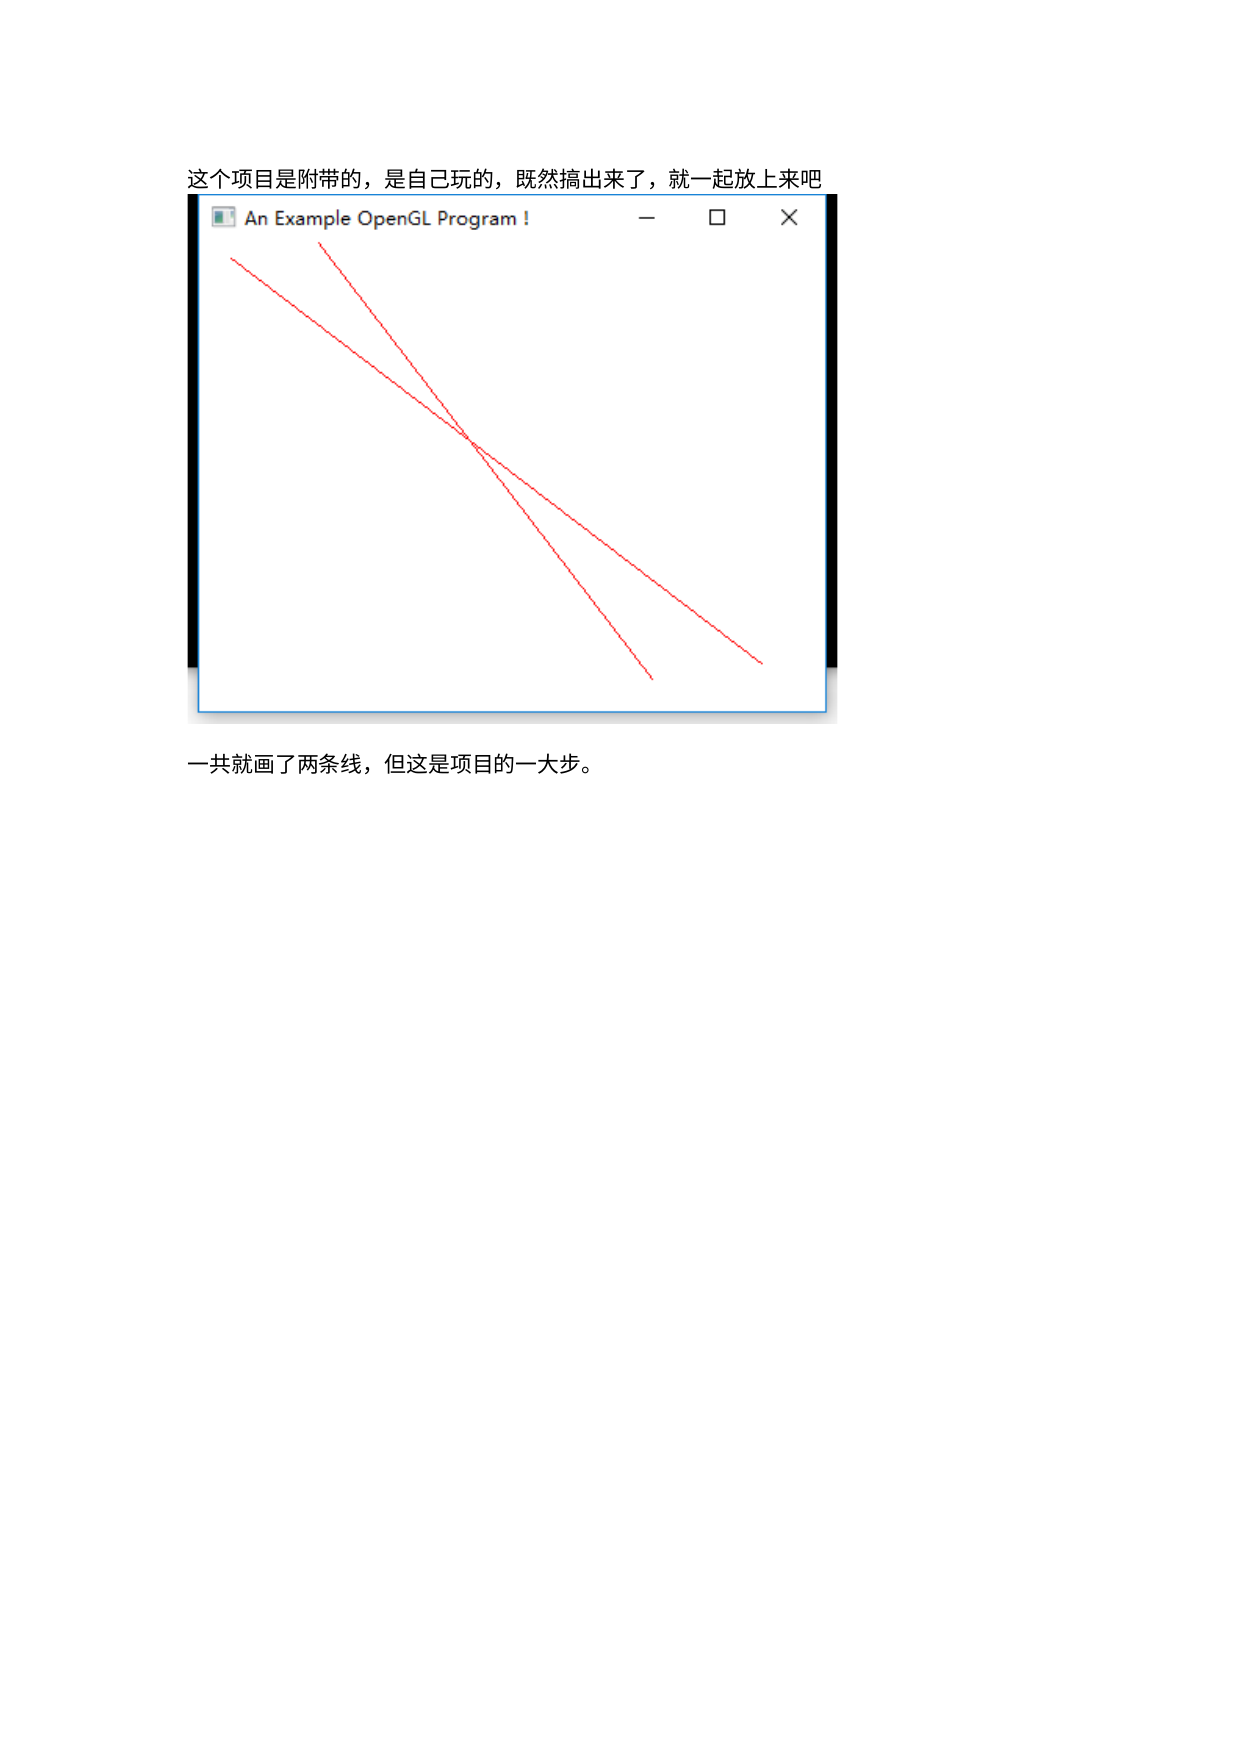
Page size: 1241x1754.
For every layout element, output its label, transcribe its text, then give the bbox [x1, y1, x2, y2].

text 这个项目是附带的，是自己玩的，既然搞出来了，就一起放上来吧 [187, 162, 1053, 194]
picture [187, 194, 838, 724]
text 一共就画了两条线，但这是项目的一大步。 [187, 747, 1053, 779]
